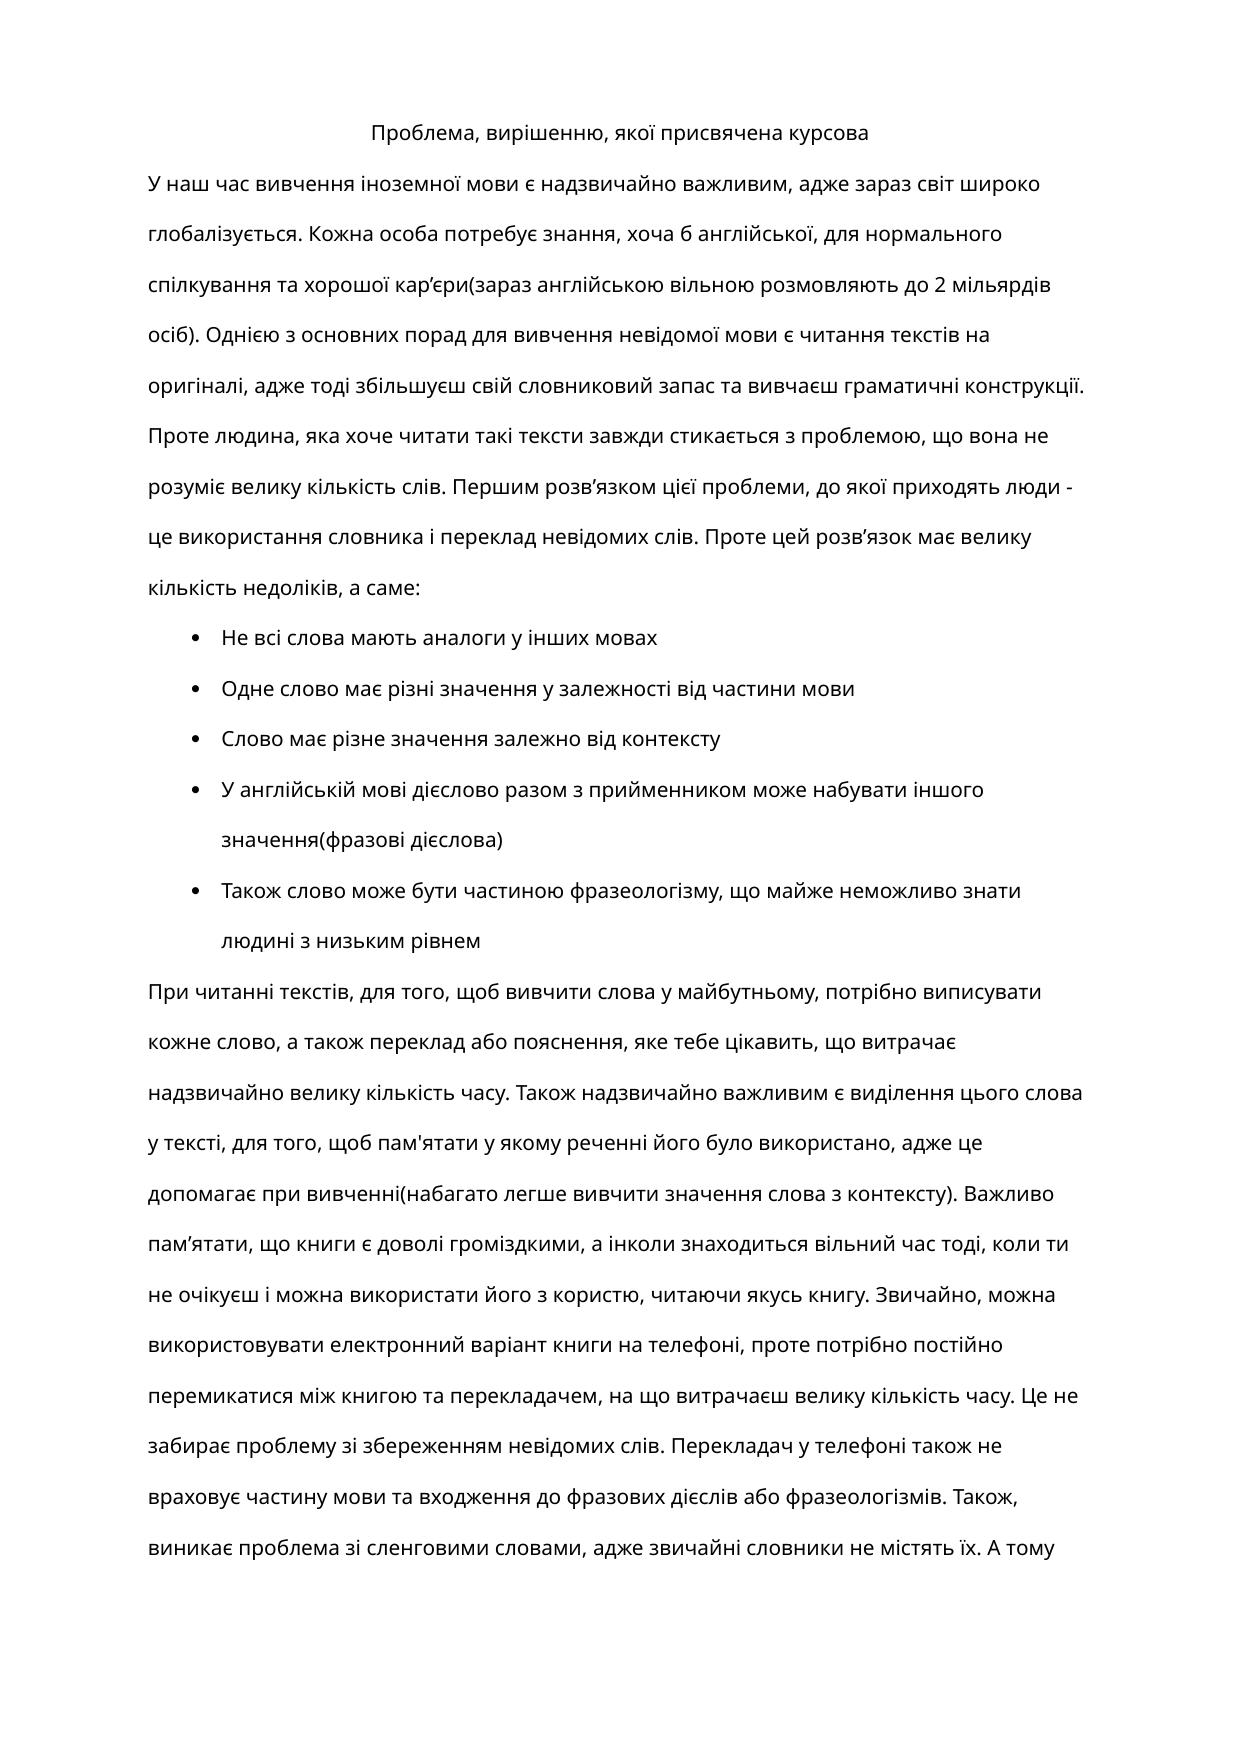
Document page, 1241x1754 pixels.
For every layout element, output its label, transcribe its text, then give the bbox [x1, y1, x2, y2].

text Проблема, вирішенню, якої присвячена курсова [148, 118, 1093, 147]
list Також слово може бути частиною фразеологізму, що майже неможливо знати людині з низьким рівнем [192, 876, 1093, 955]
text У наш час вивчення іноземної мови є надзвичайно важливим, адже зараз світ широко глобалізується. Кожна особа потребує знання, хоча б англійської, для нормального спілкування та хорошої кар’єри(зараз англійською вільною розмовляють до 2 мільярдів осіб). Однією з основних порад для вивчення невідомої мови є читання текстів на оригіналі, адже тоді збільшуєш свій словниковий запас та вивчаєш граматичні конструкції. Проте людина, яка хоче читати такі тексти завжди стикається з проблемою, що вона не розуміє велику кількість слів. Першим розв’язком цієї проблеми, до якої приходять люди - це використання словника і переклад невідомих слів. Проте цей розв’язок має велику кількість недоліків, а саме: [148, 169, 1093, 601]
list У англійській мові дієслово разом з прийменником може набувати іншого значення(фразові дієслова) [192, 775, 1093, 854]
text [148, 977, 1093, 1561]
list Слово має різне значення залежно від контексту [192, 724, 1093, 753]
list Одне слово має різні значення у залежності від частини мови [192, 674, 1093, 702]
list Не всі слова мають аналоги у інших мовах [192, 623, 1093, 652]
